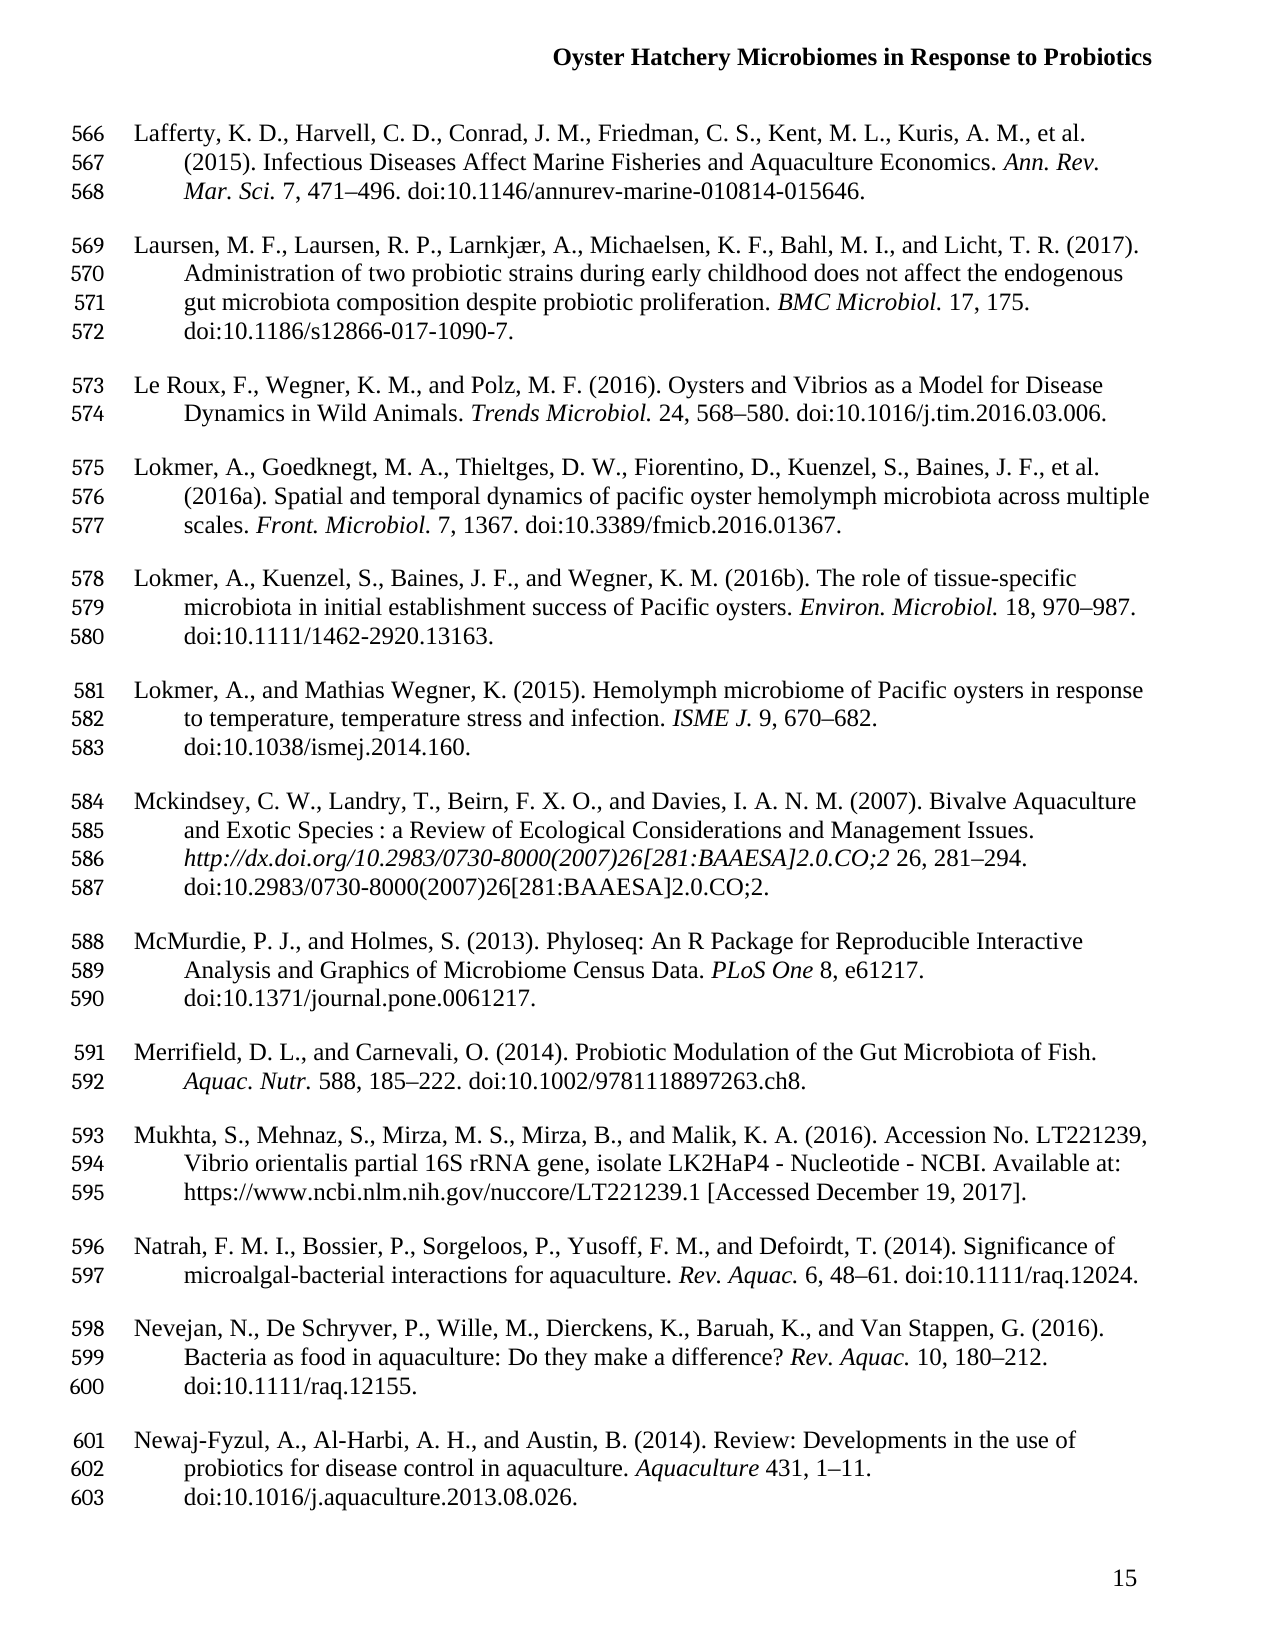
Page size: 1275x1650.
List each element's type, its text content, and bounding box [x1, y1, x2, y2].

text Lafferty, K. D., Harvell, C. D., Conrad, J. M., Friedman, C. S., Kent, M. L., Kuris, A. M., et al. (2015). Infectious Diseases Affect Marine Fisheries and Aquaculture Economics. Ann. Rev. Mar. Sci. 7, 471–496. doi:10.1146/annurev-marine-010814-015646. [133, 118, 1152, 205]
text Mckindsey, C. W., Landry, T., Beirn, F. X. O., and Davies, I. A. N. M. (2007). Bivalve Aquaculture and Exotic Species : a Review of Ecological Considerations and Management Issues. http://dx.doi.org/10.2983/0730-8000(2007)26[281:BAAESA]2.0.CO;2 26, 281–294. doi:10.2983/0730-8000(2007)26[281:BAAESA]2.0.CO;2. [133, 786, 1152, 901]
text Newaj-Fyzul, A., Al-Harbi, A. H., and Austin, B. (2014). Review: Developments in the use of probiotics for disease control in aquaculture. Aquaculture 431, 1–11. doi:10.1016/j.aquaculture.2013.08.026. [133, 1425, 1152, 1511]
text Natrah, F. M. I., Bossier, P., Sorgeloos, P., Yusoff, F. M., and Defoirdt, T. (2014). Significance of microalgal-bacterial interactions for aquaculture. Rev. Aquac. 6, 48–61. doi:10.1111/raq.12024. [133, 1231, 1152, 1288]
text Lokmer, A., Kuenzel, S., Baines, J. F., and Wegner, K. M. (2016b). The role of tissue-specific microbiota in initial establishment success of Pacific oysters. Environ. Microbiol. 18, 970–987. doi:10.1111/1462-2920.13163. [133, 563, 1152, 650]
text Lokmer, A., and Mathias Wegner, K. (2015). Hemolymph microbiome of Pacific oysters in response to temperature, temperature stress and infection. ISME J. 9, 670–682. doi:10.1038/ismej.2014.160. [133, 675, 1152, 761]
text Merrifield, D. L., and Carnevali, O. (2014). Probiotic Modulation of the Gut Microbiota of Fish. Aquac. Nutr. 588, 185–222. doi:10.1002/9781118897263.ch8. [133, 1037, 1152, 1095]
text Le Roux, F., Wegner, K. M., and Polz, M. F. (2016). Oysters and Vibrios as a Model for Disease Dynamics in Wild Animals. Trends Microbiol. 24, 568–580. doi:10.1016/j.tim.2016.03.006. [133, 370, 1152, 427]
text Laursen, M. F., Laursen, R. P., Larnkjær, A., Michaelsen, K. F., Bahl, M. I., and Licht, T. R. (2017). Administration of two probiotic strains during early childhood does not affect the endogenous gut microbiota composition despite probiotic proliferation. BMC Microbiol. 17, 175. doi:10.1186/s12866-017-1090-7. [133, 230, 1152, 345]
text Lokmer, A., Goedknegt, M. A., Thieltges, D. W., Fiorentino, D., Kuenzel, S., Baines, J. F., et al. (2016a). Spatial and temporal dynamics of pacific oyster hemolymph microbiota across multiple scales. Front. Microbiol. 7, 1367. doi:10.3389/fmicb.2016.01367. [133, 452, 1152, 538]
text Mukhta, S., Mehnaz, S., Mirza, M. S., Mirza, B., and Malik, K. A. (2016). Accession No. LT221239, Vibrio orientalis partial 16S rRNA gene, isolate LK2HaP4 - Nucleotide - NCBI. Available at: https://www.ncbi.nlm.nih.gov/nuccore/LT221239.1 [Accessed December 19, 2017]. [133, 1120, 1152, 1206]
text McMurdie, P. J., and Holmes, S. (2013). Phyloseq: An R Package for Reproducible Interactive Analysis and Graphics of Microbiome Census Data. PLoS One 8, e61217. doi:10.1371/journal.pone.0061217. [133, 926, 1152, 1012]
text Nevejan, N., De Schryver, P., Wille, M., Dierckens, K., Baruah, K., and Van Stappen, G. (2016). Bacteria as food in aquaculture: Do they make a difference? Rev. Aquac. 10, 180–212. doi:10.1111/raq.12155. [133, 1313, 1152, 1400]
